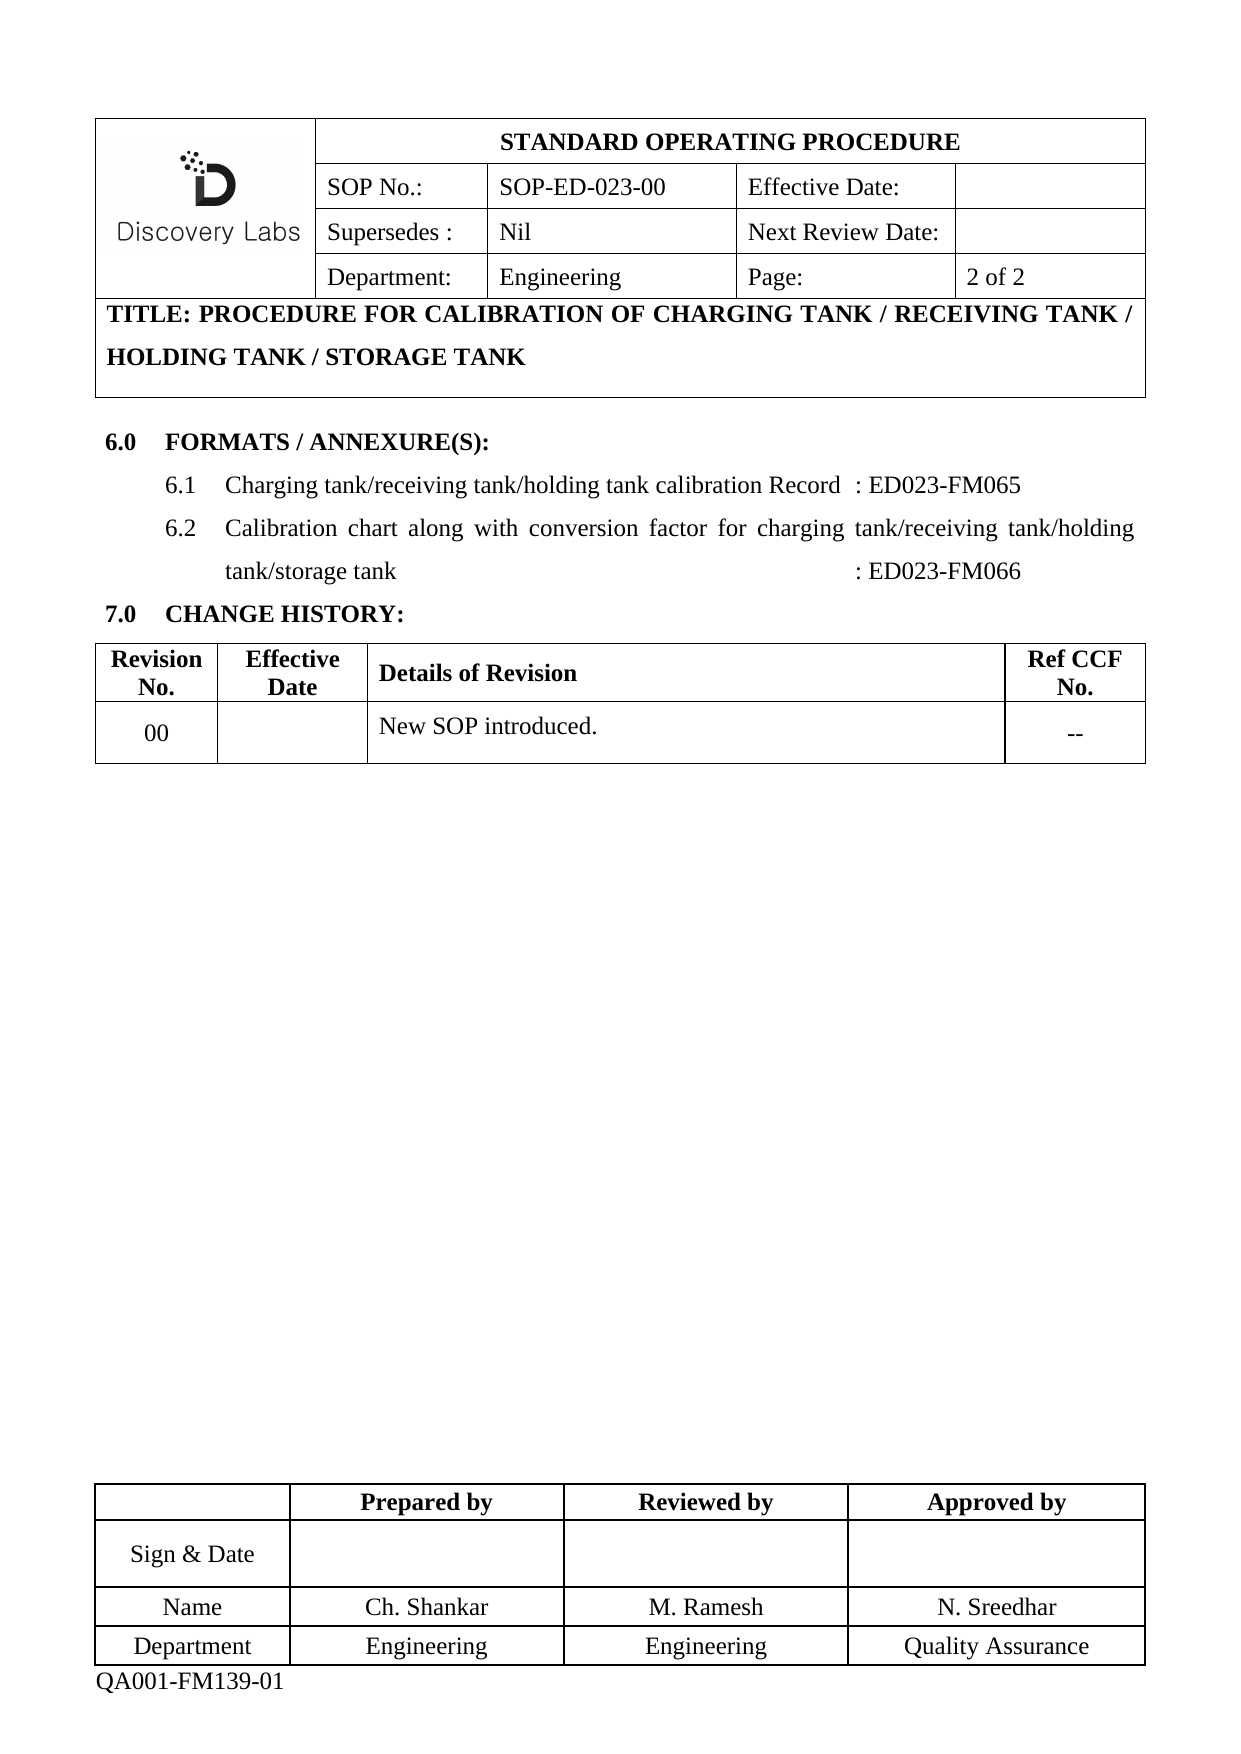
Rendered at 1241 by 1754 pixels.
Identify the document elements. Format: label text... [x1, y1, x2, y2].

table_cell 00 [96, 702, 217, 763]
table_header Ref CCF No. [1006, 644, 1145, 701]
table_cell [218, 702, 367, 763]
table_cell -- [1006, 702, 1145, 763]
list FORMATS / ANNEXURE(S): [105, 427, 1135, 456]
list Calibration chart along with conversion factor for charging tank/receiving tank/holding tank/storage tank : ED023-FM066 [165, 513, 1135, 585]
list CHANGE HISTORY: [105, 599, 1135, 628]
table_header Details of Revision [368, 644, 1004, 701]
table_header Revision No. [96, 644, 217, 701]
table_cell New SOP introduced. [368, 702, 1004, 763]
table_header Effective Date [218, 644, 367, 701]
list Charging tank/receiving tank/holding tank calibration Record : ED023-FM065 [165, 470, 1135, 499]
